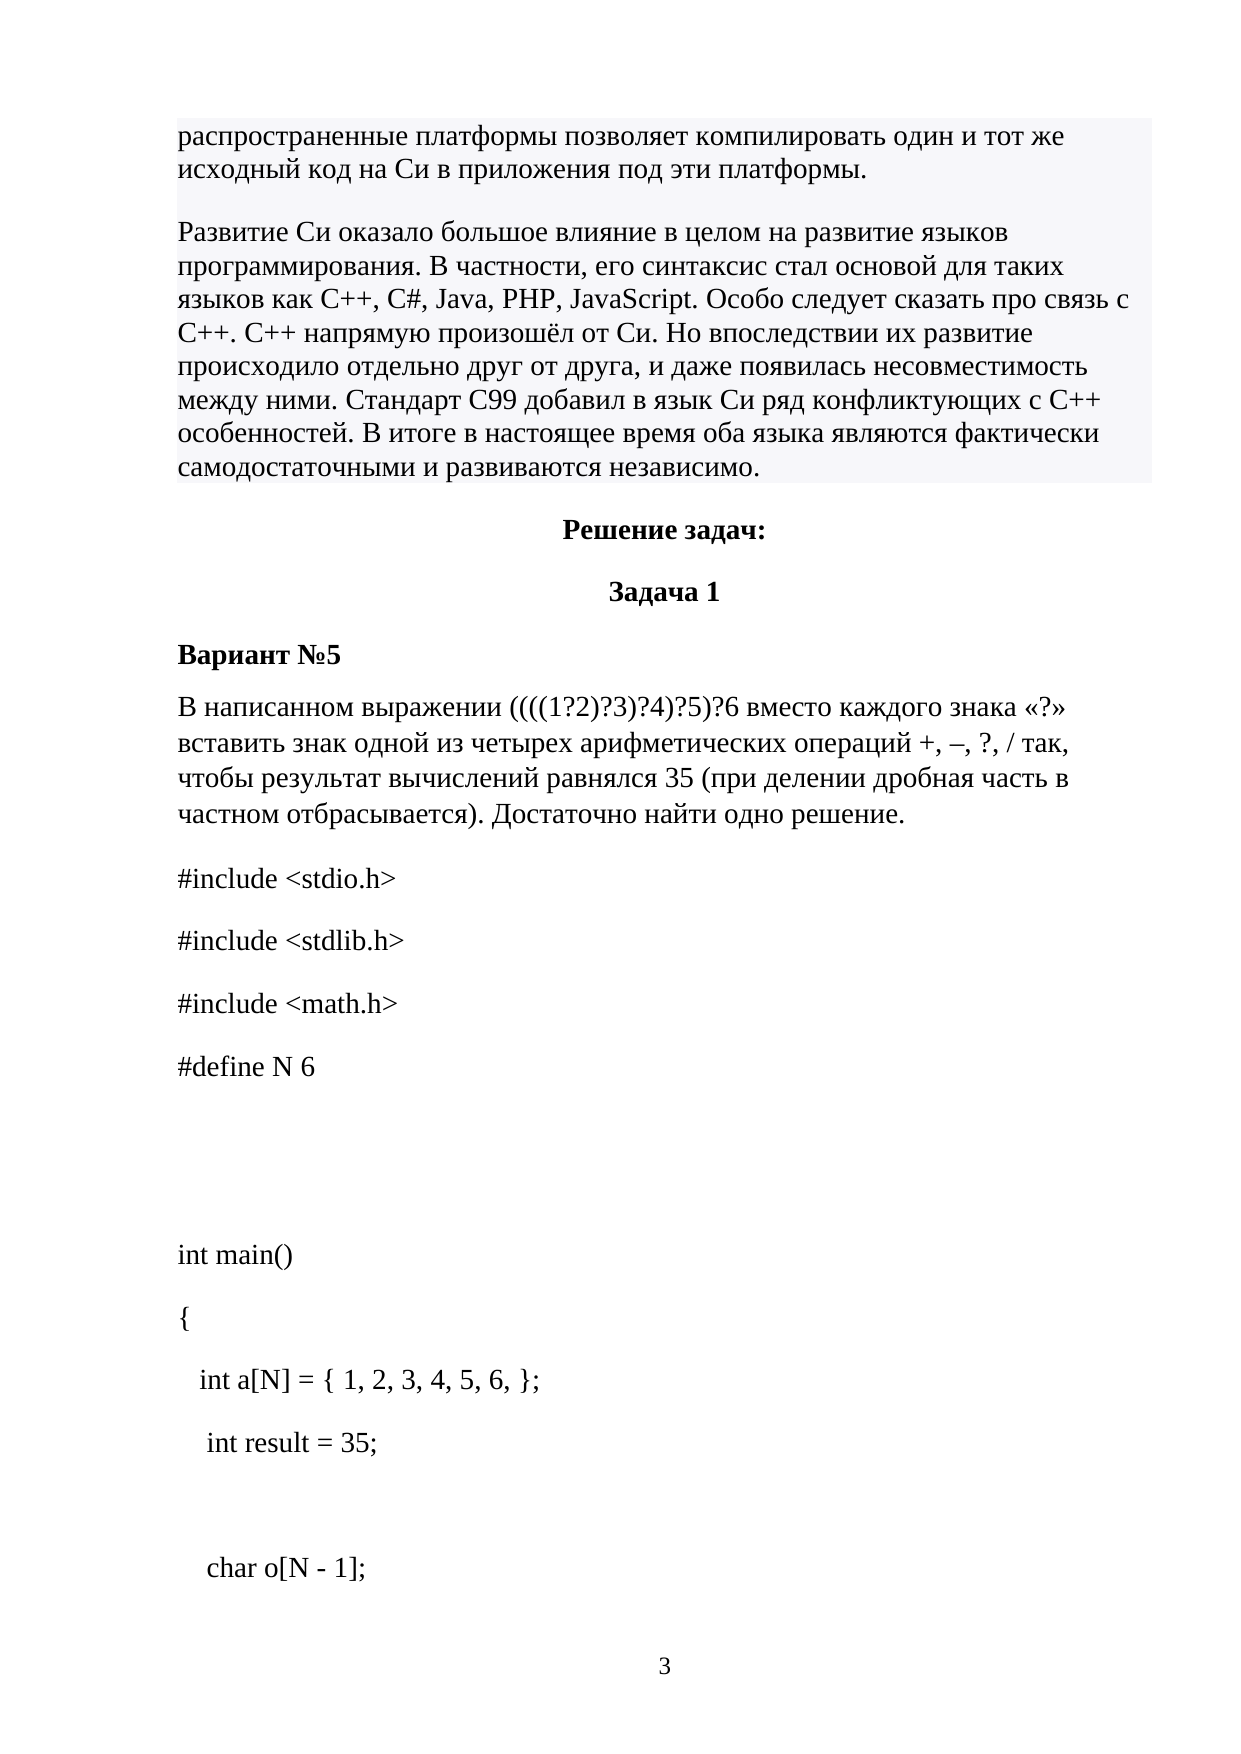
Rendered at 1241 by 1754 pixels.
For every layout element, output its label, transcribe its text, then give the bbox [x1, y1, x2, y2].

text #include <math.h> [177, 986, 1152, 1020]
text Задача 1 [177, 574, 1152, 608]
text #define N 6 [177, 1049, 1152, 1082]
text char o[N - 1]; [177, 1551, 1152, 1584]
text int result = 35; [177, 1425, 1152, 1459]
text Вариант №5 [177, 637, 1152, 671]
text Решение задач: [177, 512, 1152, 545]
text int main() [177, 1237, 1152, 1271]
text #include <stdlib.h> [177, 923, 1152, 957]
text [177, 118, 1152, 185]
text Развитие Си оказало большое влияние в целом на развитие языков программирования. В частности, его синтаксис стал основой для таких языков как С++, С#, Java, PHP, JavaScript. Особо следует сказать про связь с C++. C++ напрямую произошёл от Си. Но впоследствии их развитие происходило отдельно друг от друга, и даже появилась несовместимость между ними. Стандарт C99 добавил в язык Си ряд конфликтующих с C++ особенностей. В итоге в настоящее время оба языка являются фактически самодостаточными и развиваются независимо. [177, 214, 1152, 483]
text { [177, 1300, 1152, 1333]
text int a[N] = { 1, 2, 3, 4, 5, 6, }; [177, 1362, 1152, 1396]
text В написанном выражении ((((1?2)?3)?4)?5)?6 вместо каждого знака «?» вставить знак одной из четырех арифметических операций +, –, ?, / так, чтобы результат вычислений равнялся 35 (при делении дробная часть в частном отбрасывается). Достаточно найти одно решение. [177, 689, 1152, 829]
text #include <stdio.h> [177, 861, 1152, 894]
